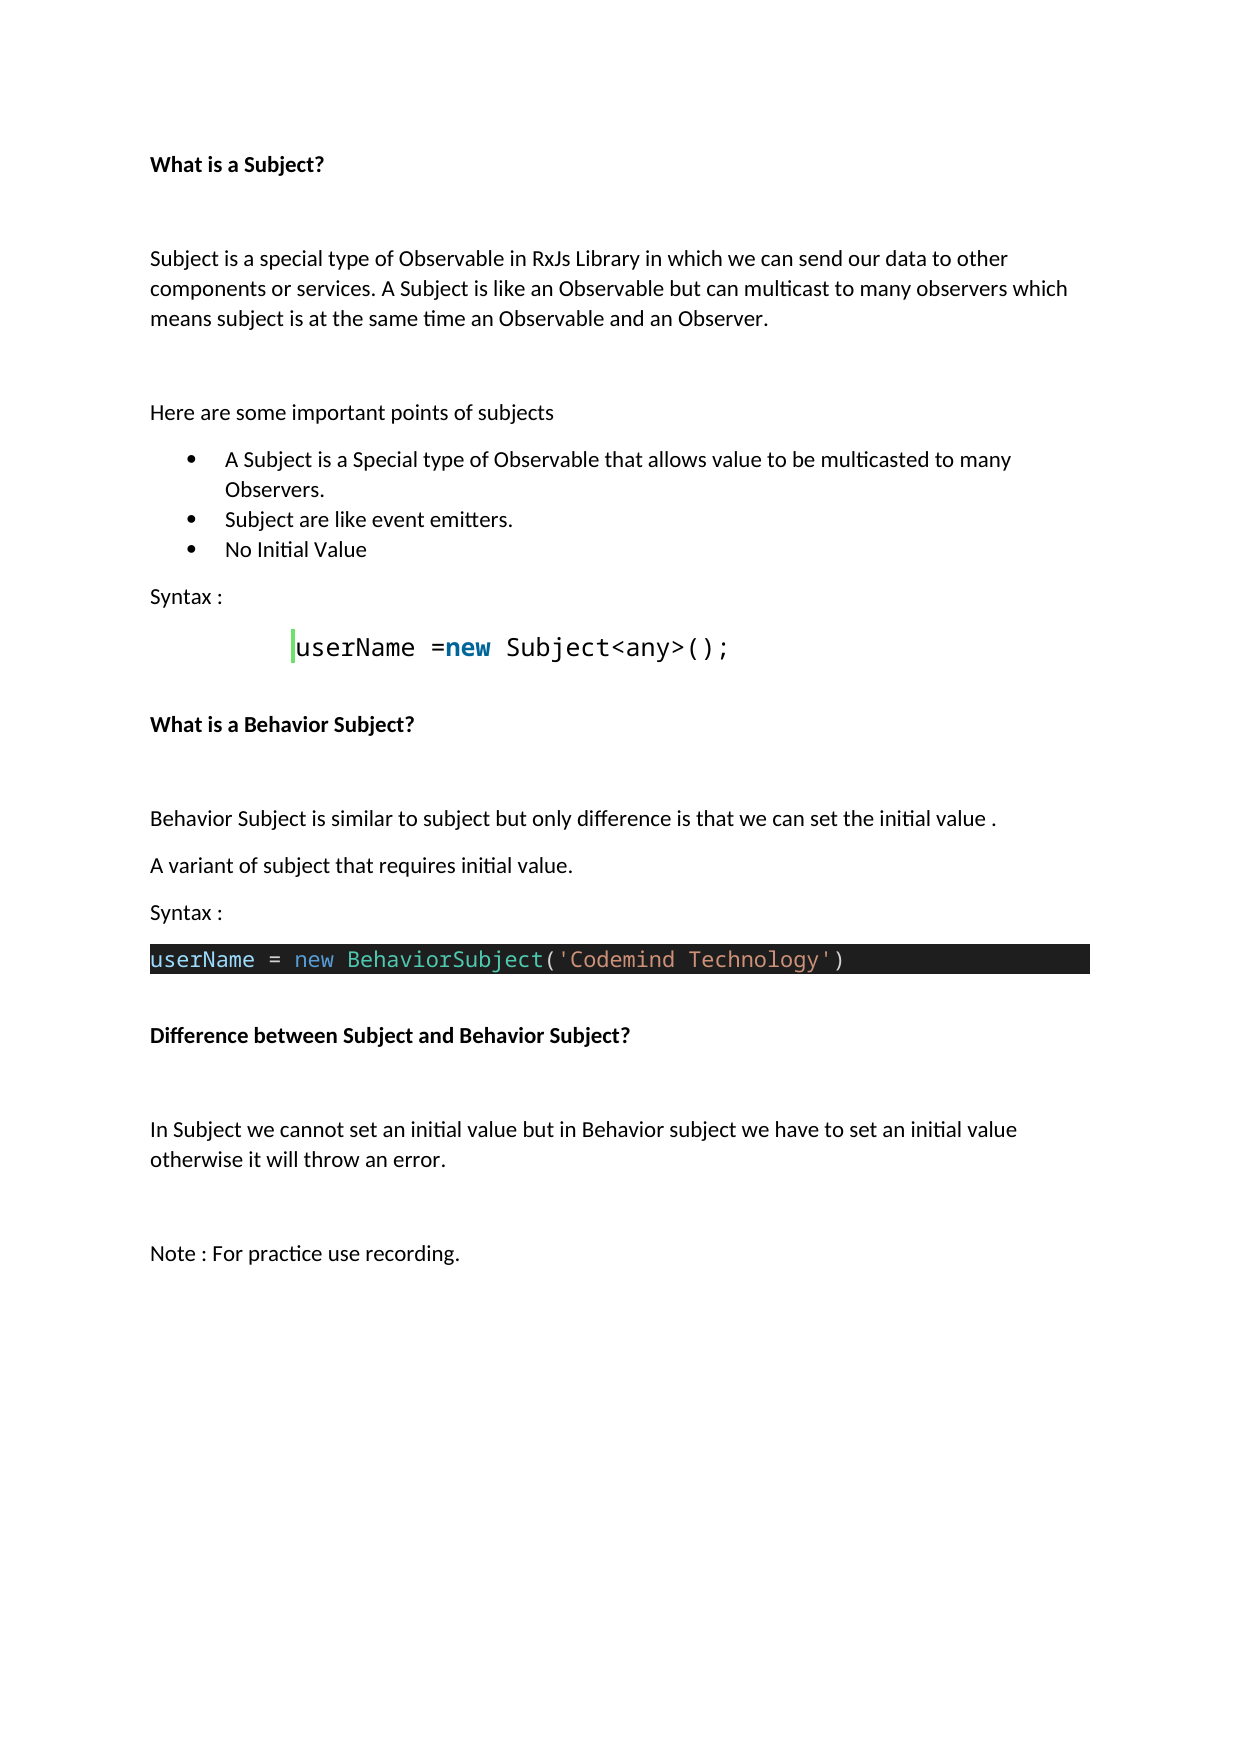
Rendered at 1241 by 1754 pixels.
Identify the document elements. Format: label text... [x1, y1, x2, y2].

text Here are some important points of subjects [150, 398, 1090, 426]
text Subject is a special type of Observable in RxJs Library in which we can send our data to other components or services. A Subject is like an Observable but can multicast to many observers which means subject is at the same time an Observable and an Observer. [150, 244, 1090, 332]
list Subject are like event emitters. [187, 505, 1090, 533]
text What is a Subject? [150, 150, 1090, 178]
text Behavior Subject is similar to subject but only difference is that we can set the initial value . [150, 804, 1090, 832]
text A variant of subject that requires initial value. [150, 851, 1090, 879]
text Syntax : [150, 898, 1090, 926]
text userName =new Subject<any>(); [295, 629, 1090, 663]
text userName = new BehaviorSubject('Codemind Technology') [150, 944, 1090, 974]
list A Subject is a Special type of Observable that allows value to be multicasted to many Observers. [187, 445, 1090, 503]
text What is a Behavior Subject? [150, 710, 1090, 738]
text Difference between Subject and Behavior Subject? [150, 1021, 1090, 1049]
text Note : For practice use recording. [150, 1239, 1090, 1267]
text Syntax : [150, 582, 1090, 610]
text In Subject we cannot set an initial value but in Behavior subject we have to set an initial value otherwise it will throw an error. [150, 1115, 1090, 1173]
list No Initial Value [187, 535, 1090, 563]
